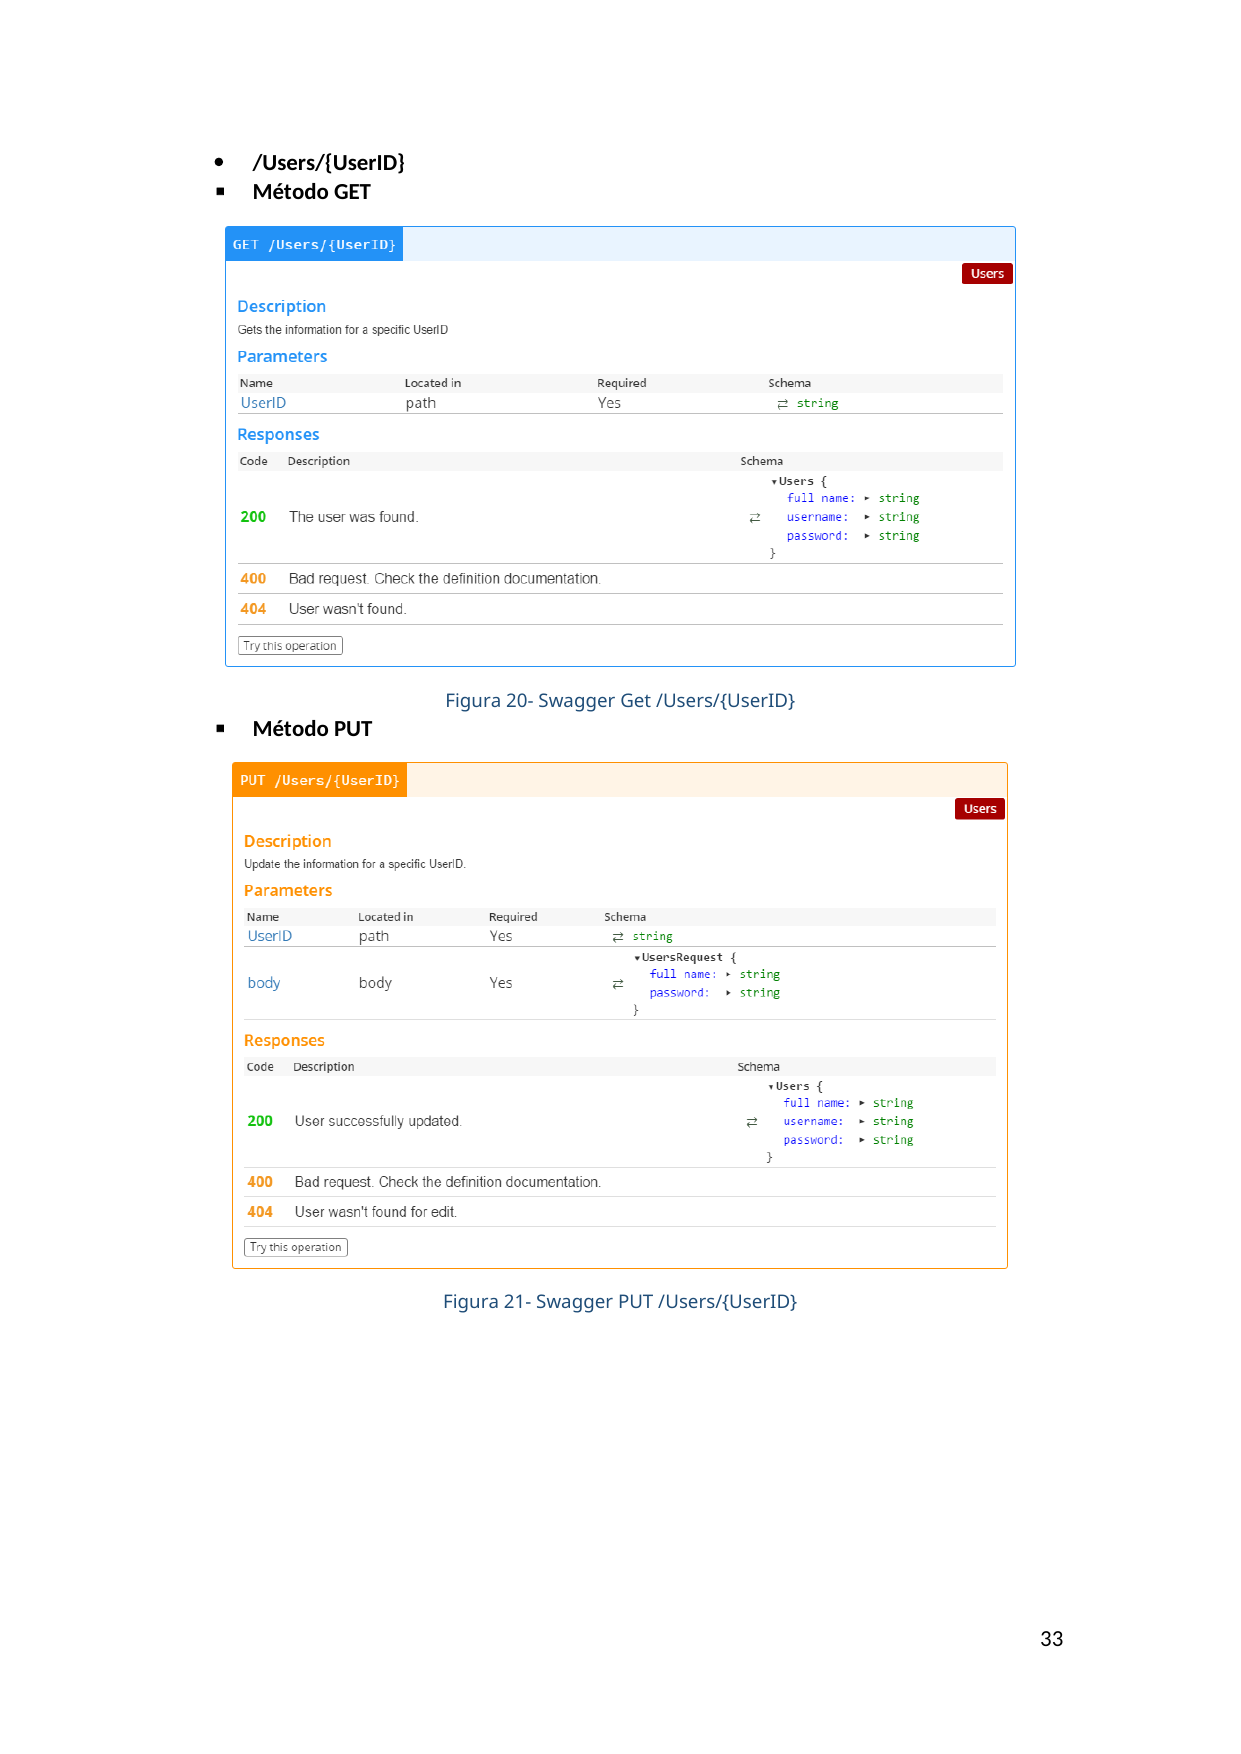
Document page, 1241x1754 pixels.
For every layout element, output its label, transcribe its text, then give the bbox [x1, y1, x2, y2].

list Método PUT [215, 714, 1063, 742]
list /Users/{UserID} [215, 148, 1063, 176]
list Método GET [215, 177, 1063, 205]
picture [221, 223, 1019, 669]
picture [229, 760, 1011, 1271]
subtitle Figura 21- Swagger PUT /Users/{UserID} [177, 1288, 1063, 1314]
subtitle Figura 20- Swagger Get /Users/{UserID} [177, 687, 1063, 713]
